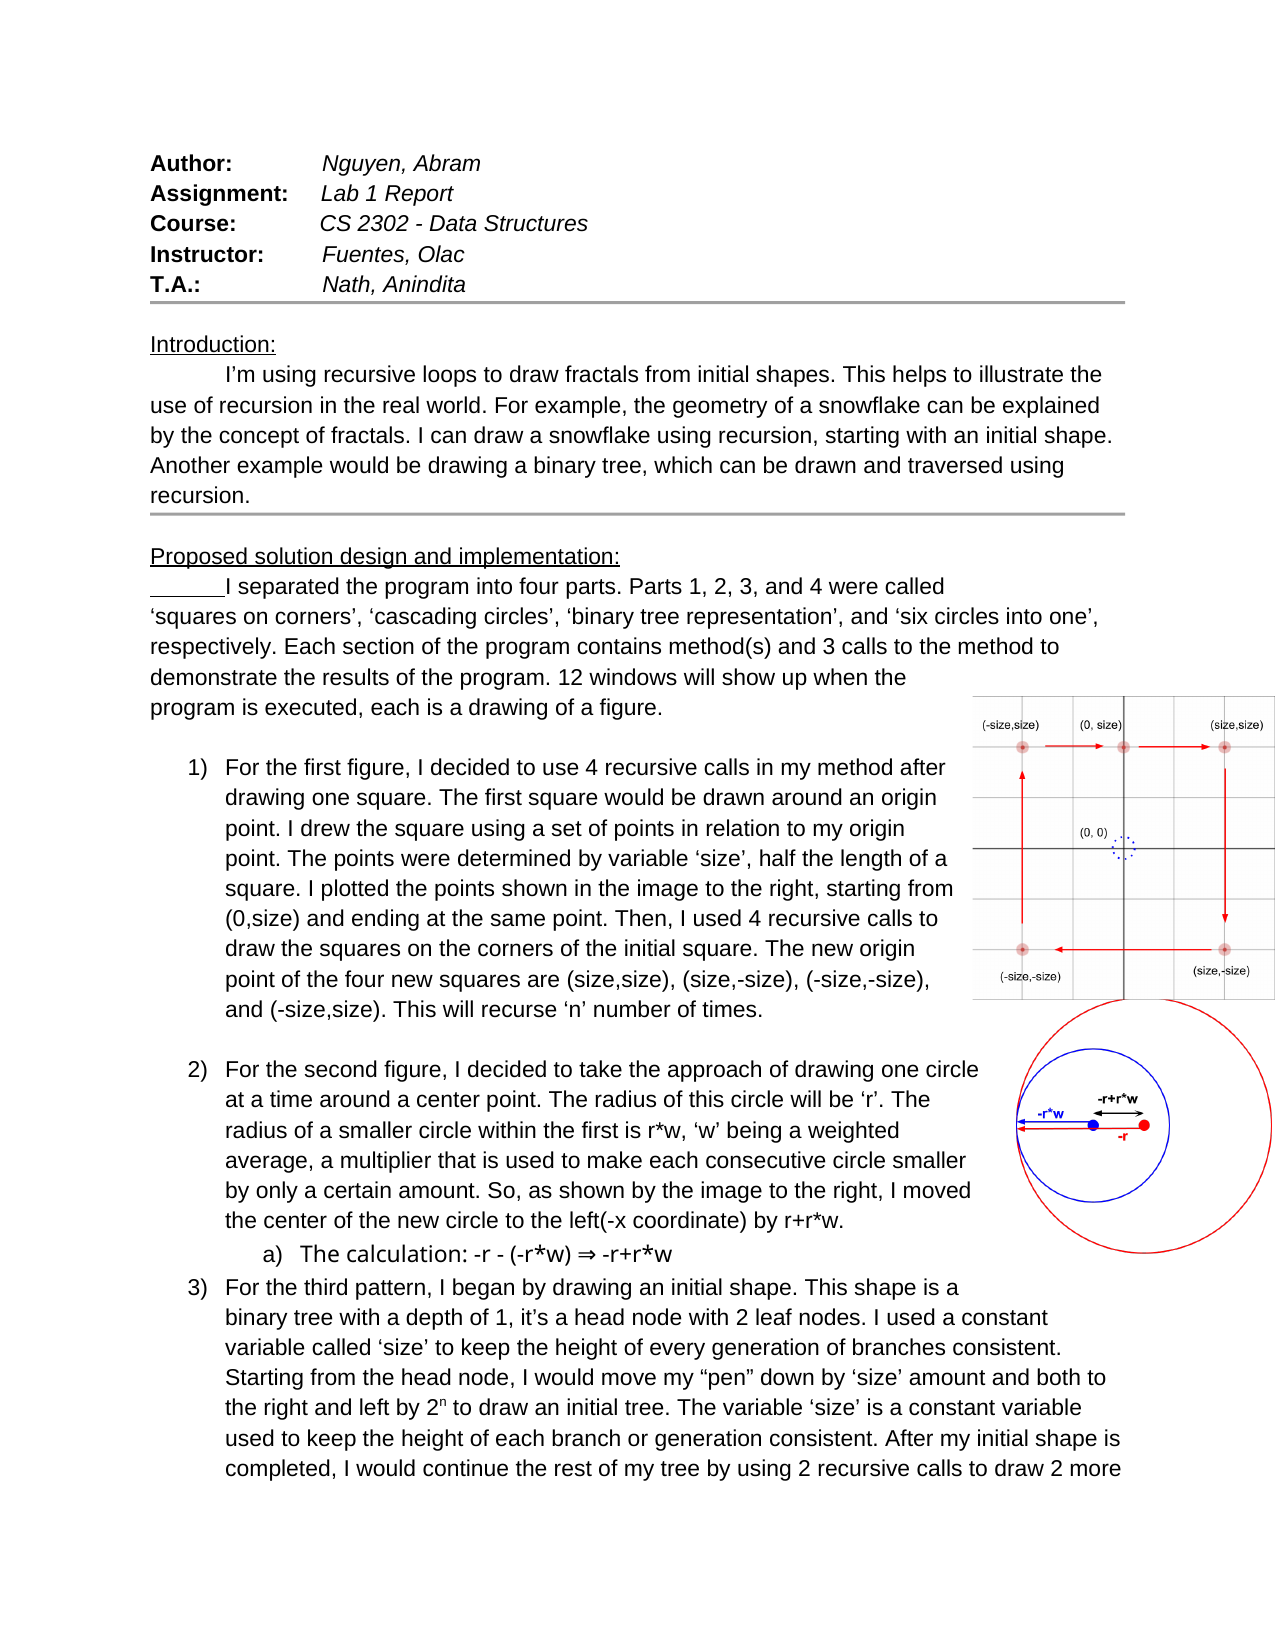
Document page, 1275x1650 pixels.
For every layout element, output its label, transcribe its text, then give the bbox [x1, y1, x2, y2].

list For the second figure, I decided to take the approach of drawing one circle at a time around a center point. The radius of this circle will be ‘r’. The radius of a smaller circle within the first is r*w, ‘w’ being a weighted average, a multiplier that is used to make each consecutive circle smaller by only a certain amount. So, as shown by the image to the right, I moved the center of the new circle to the left(-x coordinate) by r+r*w. [187, 1056, 1013, 1234]
text I separated the program into four parts. Parts 1, 2, 3, and 4 were called [150, 573, 1125, 599]
text ‘squares on corners’, ‘cascading circles’, ‘binary tree representation’, and ‘six circles into one’, respectively. Each section of the program contains method(s) and 3 calls to the method to demonstrate the results of the program. 12 windows will show up when the program is executed, each is a drawing of a figure. [150, 603, 1125, 720]
text T.A.: Nath, Anindita [150, 271, 1125, 297]
text Assignment: Lab 1 Report [150, 180, 1125, 207]
text Proposed solution design and implementation: [150, 543, 1125, 569]
picture [972, 696, 1275, 1257]
text Author: Nguyen, Abram [150, 150, 1125, 176]
list For the first figure, I decided to use 4 recursive calls in my method after drawing one square. The first square would be drawn around an origin point. I drew the square using a set of points in relation to my origin point. The points were determined by variable ‘size’, half the length of a square. I plotted the points shown in the image to the right, starting from (0,size) and ending at the same point. Then, I used 4 recursive calls to draw the squares on the corners of the initial square. The new origin point of the four new squares are (size,size), (size,-size), (-size,-size), and (-size,size). This will recurse ‘n’ number of times. [187, 754, 1013, 1022]
text Instructor: Fuentes, Olac [150, 241, 1125, 267]
text Course: CS 2302 - Data Structures [150, 210, 1125, 237]
text Introduction: [150, 331, 1125, 358]
list The calculation: -r - (-r*w) ⇒ -r+r*w [262, 1237, 1125, 1269]
text I’m using recursive loops to draw fractals from initial shapes. This helps to illustrate the use of recursion in the real world. For example, the geometry of a snowflake can be explained by the concept of fractals. I can draw a snowflake using recursion, starting with an initial shape. Another example would be drawing a binary tree, which can be drawn and traversed using recursion. [150, 361, 1125, 509]
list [187, 1273, 1125, 1481]
